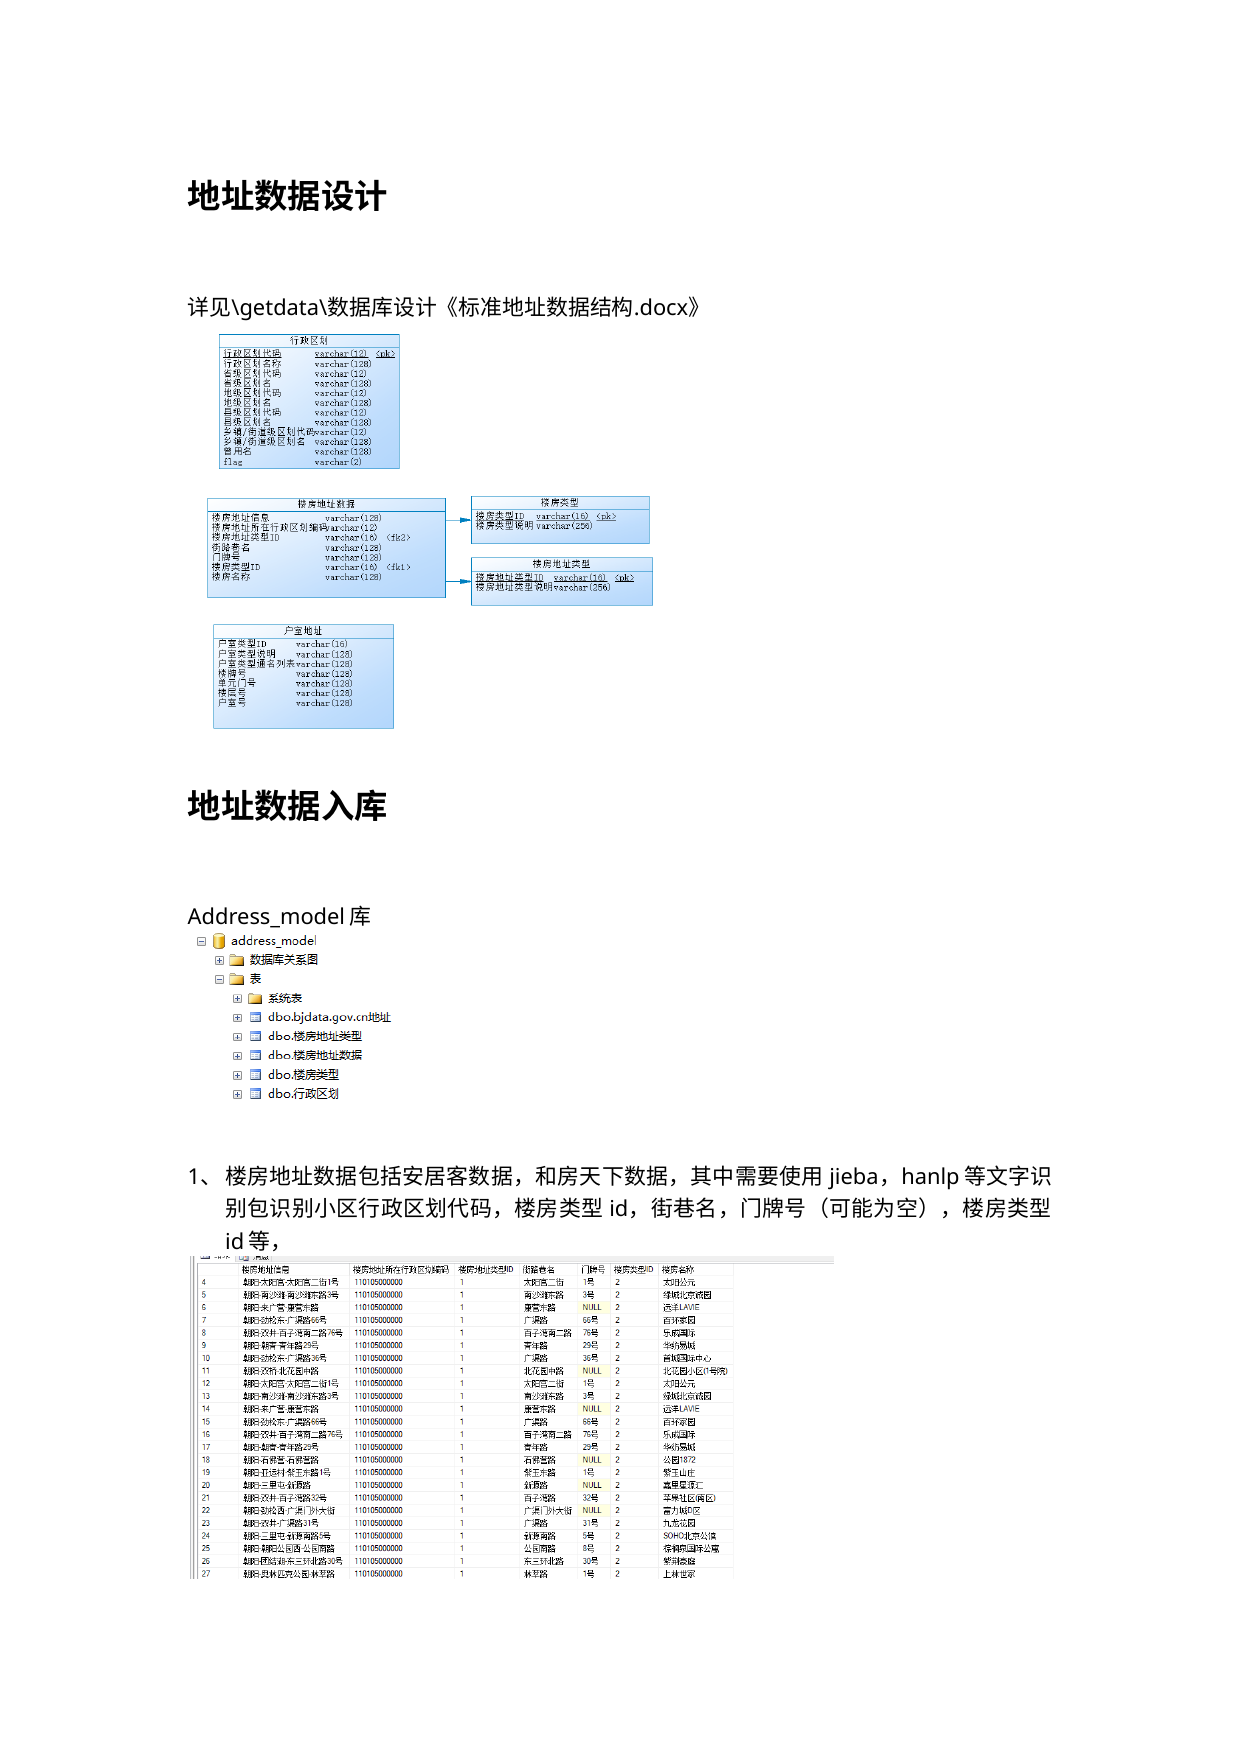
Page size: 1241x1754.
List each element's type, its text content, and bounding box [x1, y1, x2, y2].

text 详见\getdata\数据库设计《标准地址数据结构.docx》 [187, 289, 1053, 322]
text Address_model库 [187, 898, 1053, 931]
subtitle 地址数据设计 [187, 162, 1053, 227]
picture [187, 931, 401, 1102]
picture [187, 321, 699, 738]
subtitle 地址数据入库 [187, 771, 1053, 836]
list 楼房地址数据包括安居客数据，和房天下数据，其中需要使用jieba，hanlp等文字识别包识别小区行政区划代码，楼房类型id，街巷名，门牌号（可能为空），楼房类型id等， [187, 1158, 1053, 1256]
picture [187, 1256, 834, 1579]
